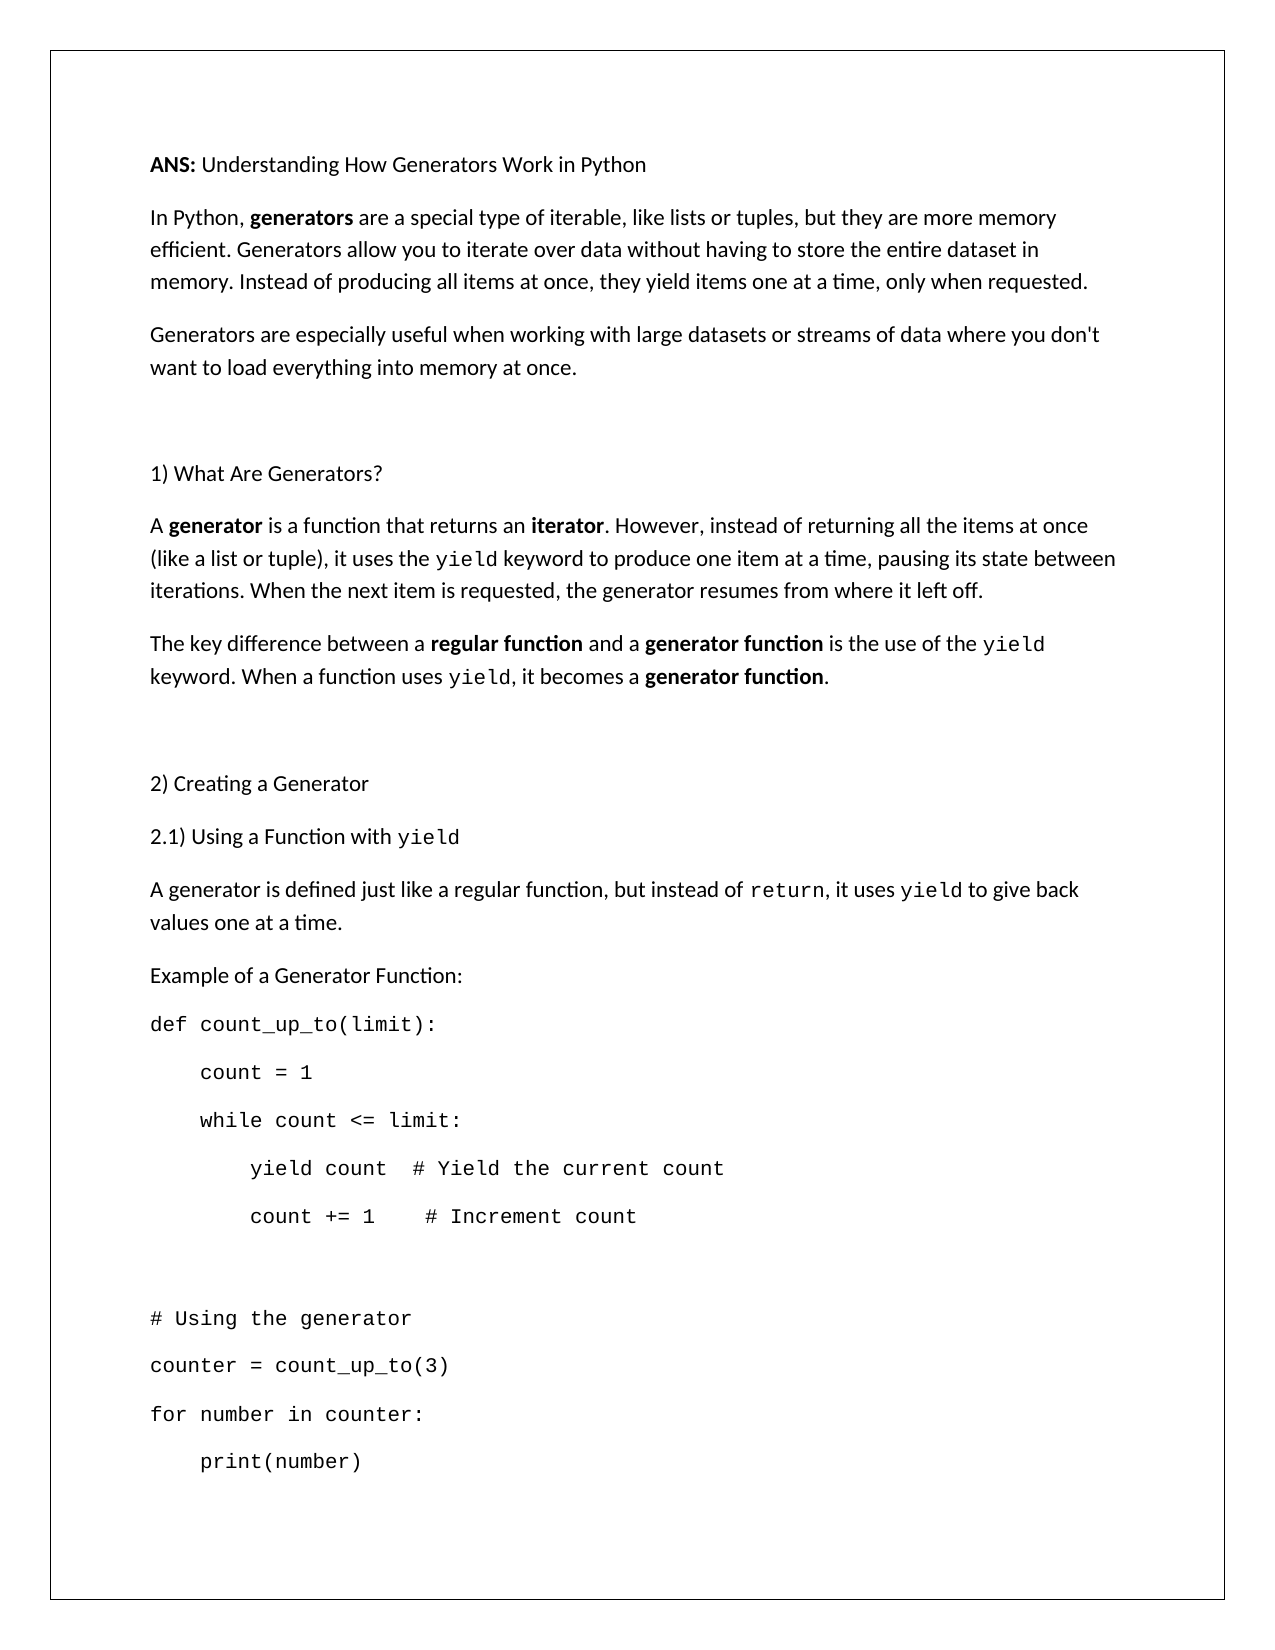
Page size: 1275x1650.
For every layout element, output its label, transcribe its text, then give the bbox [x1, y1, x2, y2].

text count = 1 [150, 1062, 1125, 1086]
text while count <= limit: [150, 1110, 1125, 1134]
text print(number) [150, 1452, 1125, 1475]
text A generator is defined just like a regular function, but instead of return, it uses yield to give back values one at a time. [150, 876, 1125, 936]
text # Using the generator [150, 1307, 1125, 1331]
text ANS: Understanding How Generators Work in Python [150, 150, 1125, 178]
text for number in counter: [150, 1403, 1125, 1427]
text def count_up_to(limit): [150, 1014, 1125, 1038]
text yield count # Yield the current count [150, 1158, 1125, 1182]
text Generators are especially useful when working with large datasets or streams of data where you don't want to load everything into memory at once. [150, 320, 1125, 381]
text A generator is a function that returns an iterator. However, instead of returning all the items at once (like a list or tuple), it uses the yield keyword to produce one item at a time, pausing its state between iterations. When the next item is requested, the generator resumes from where it left off. [150, 512, 1125, 604]
text In Python, generators are a special type of iterable, like lists or tuples, but they are more memory efficient. Generators allow you to iterate over data without having to store the entire dataset in memory. Instead of producing all items at once, they yield items one at a time, only when requested. [150, 203, 1125, 295]
text 1) What Are Generators? [150, 459, 1125, 487]
text The key difference between a regular function and a generator function is the use of the yield keyword. When a function uses yield, it becomes a generator function. [150, 629, 1125, 691]
text count += 1 # Increment count [150, 1206, 1125, 1230]
text counter = count_up_to(3) [150, 1356, 1125, 1379]
text 2) Creating a Generator [150, 769, 1125, 797]
text 2.1) Using a Function with yield [150, 822, 1125, 851]
text Example of a Generator Function: [150, 961, 1125, 989]
